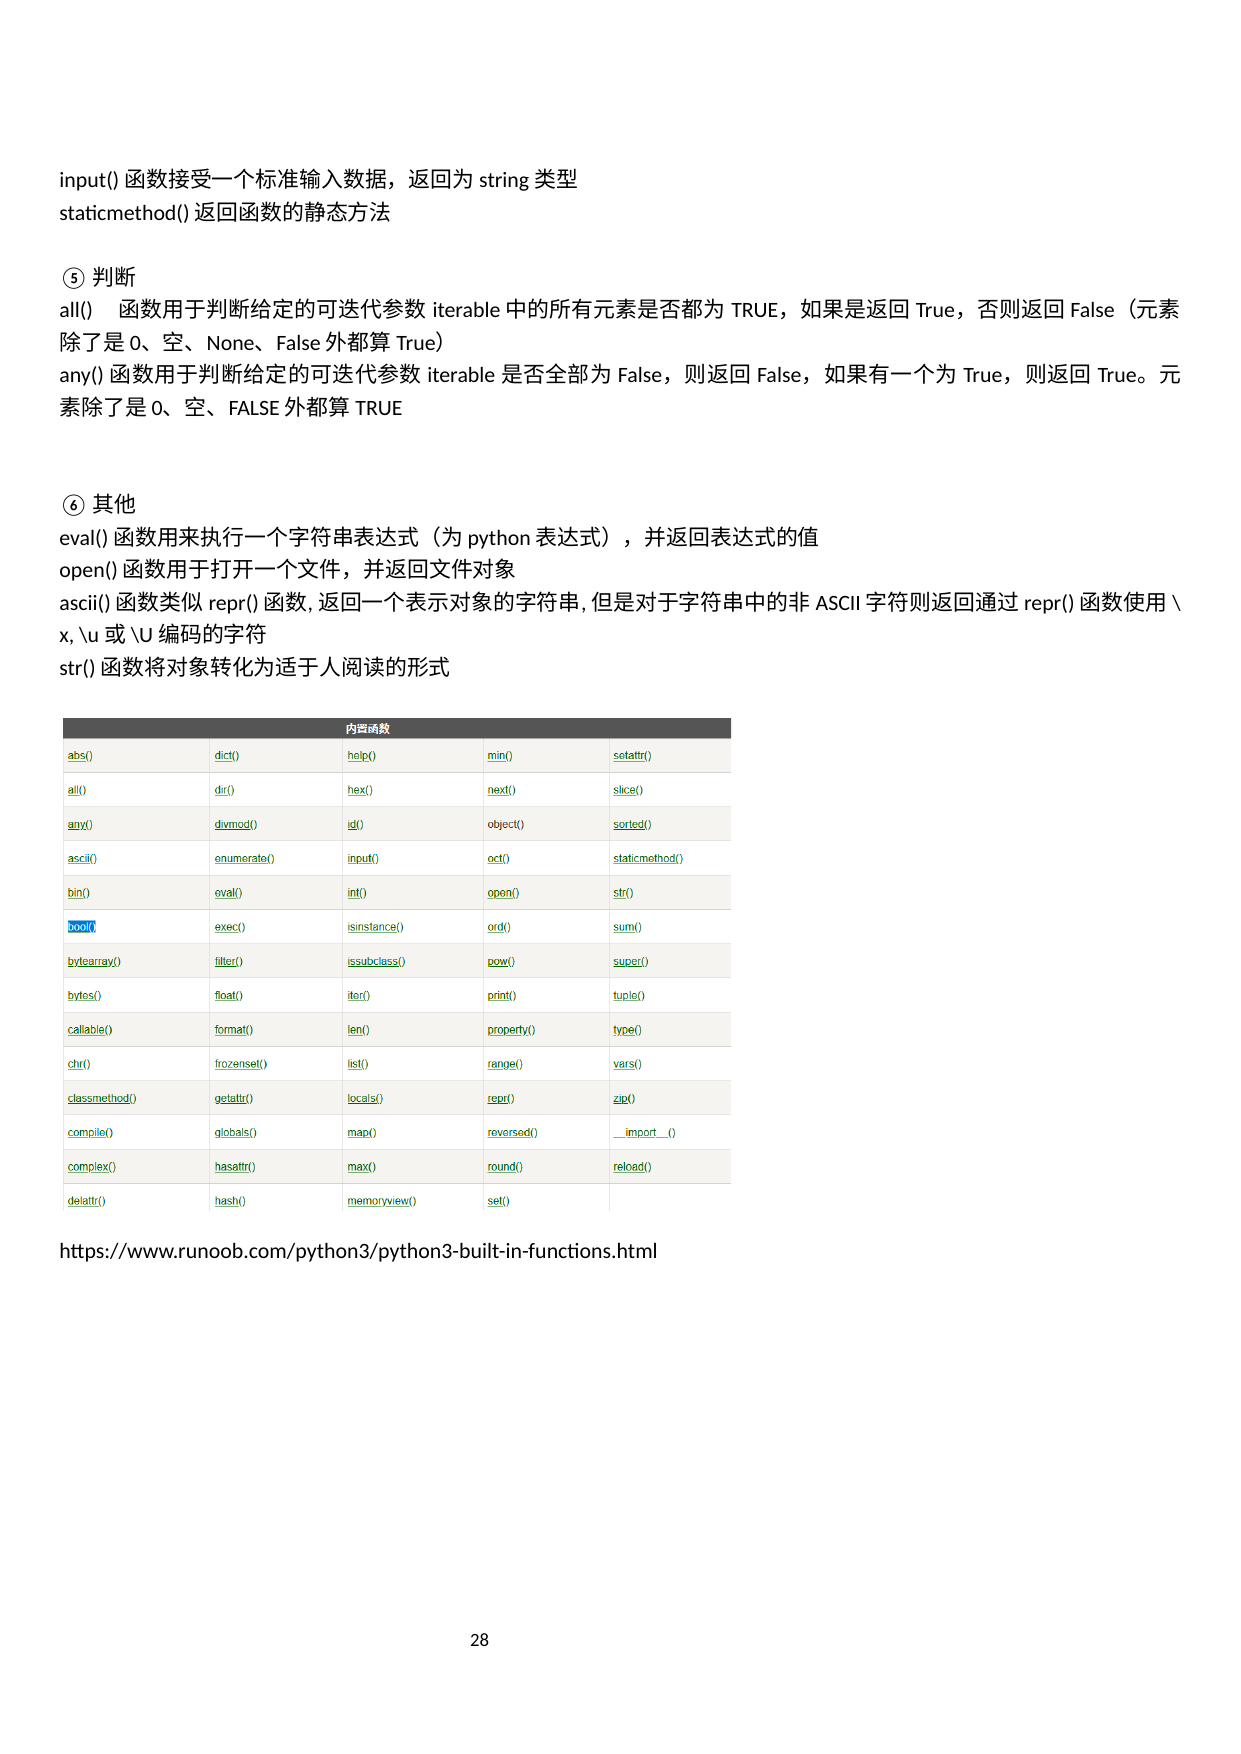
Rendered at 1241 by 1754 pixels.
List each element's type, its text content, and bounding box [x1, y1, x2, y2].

picture [59, 714, 732, 1211]
text any() 函数用于判断给定的可迭代参数 iterable 是否全部为 False，则返回 False，如果有一个为 True，则返回 True。元素除了是 0、空、FALSE 外都算 TRUE [59, 357, 1181, 422]
text all() 函数用于判断给定的可迭代参数 iterable 中的所有元素是否都为 TRUE，如果是返回 True，否则返回 False（元素除了是 0、空、None、False 外都算 True） [59, 292, 1181, 357]
text eval() 函数用来执行一个字符串表达式（为python表达式），并返回表达式的值 [59, 519, 1181, 552]
text str() 函数将对象转化为适于人阅读的形式 [59, 649, 1181, 682]
text ⑥其他 [59, 487, 1181, 519]
text staticmethod() 返回函数的静态方法 [59, 194, 1181, 227]
text https://www.runoob.com/python3/python3-built-in-functions.html [59, 1234, 1181, 1267]
text open() 函数用于打开一个文件，并返回文件对象 [59, 552, 1181, 584]
text ascii() 函数类似 repr() 函数, 返回一个表示对象的字符串, 但是对于字符串中的非 ASCII 字符则返回通过 repr() 函数使用 \x, \u 或 \U 编码的字符 [59, 584, 1181, 649]
text ⑤判断 [59, 259, 1181, 292]
text input() 函数接受一个标准输入数据，返回为 string 类型 [59, 162, 1181, 194]
